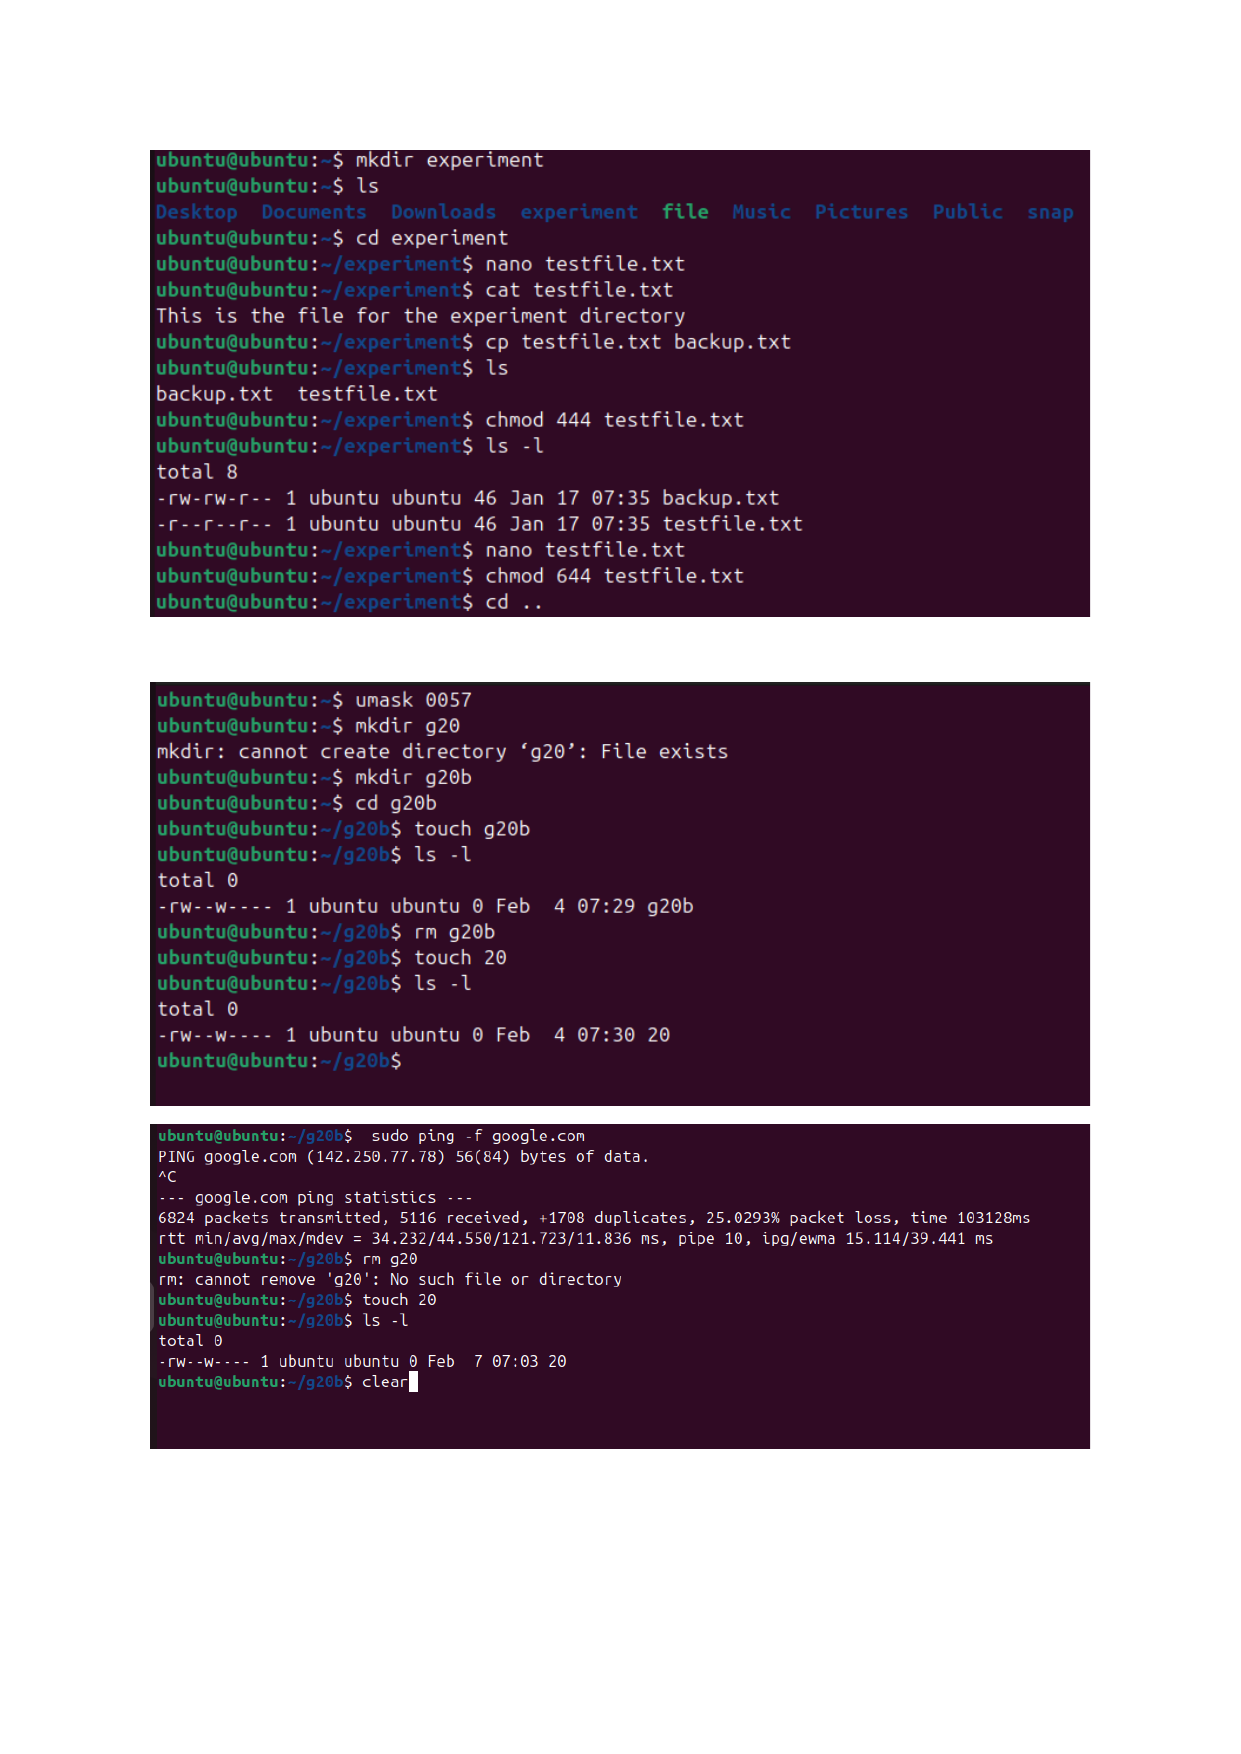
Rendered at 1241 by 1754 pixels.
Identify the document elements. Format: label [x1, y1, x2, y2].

picture [150, 682, 1091, 1106]
picture [150, 1124, 1091, 1449]
picture [150, 150, 1091, 617]
